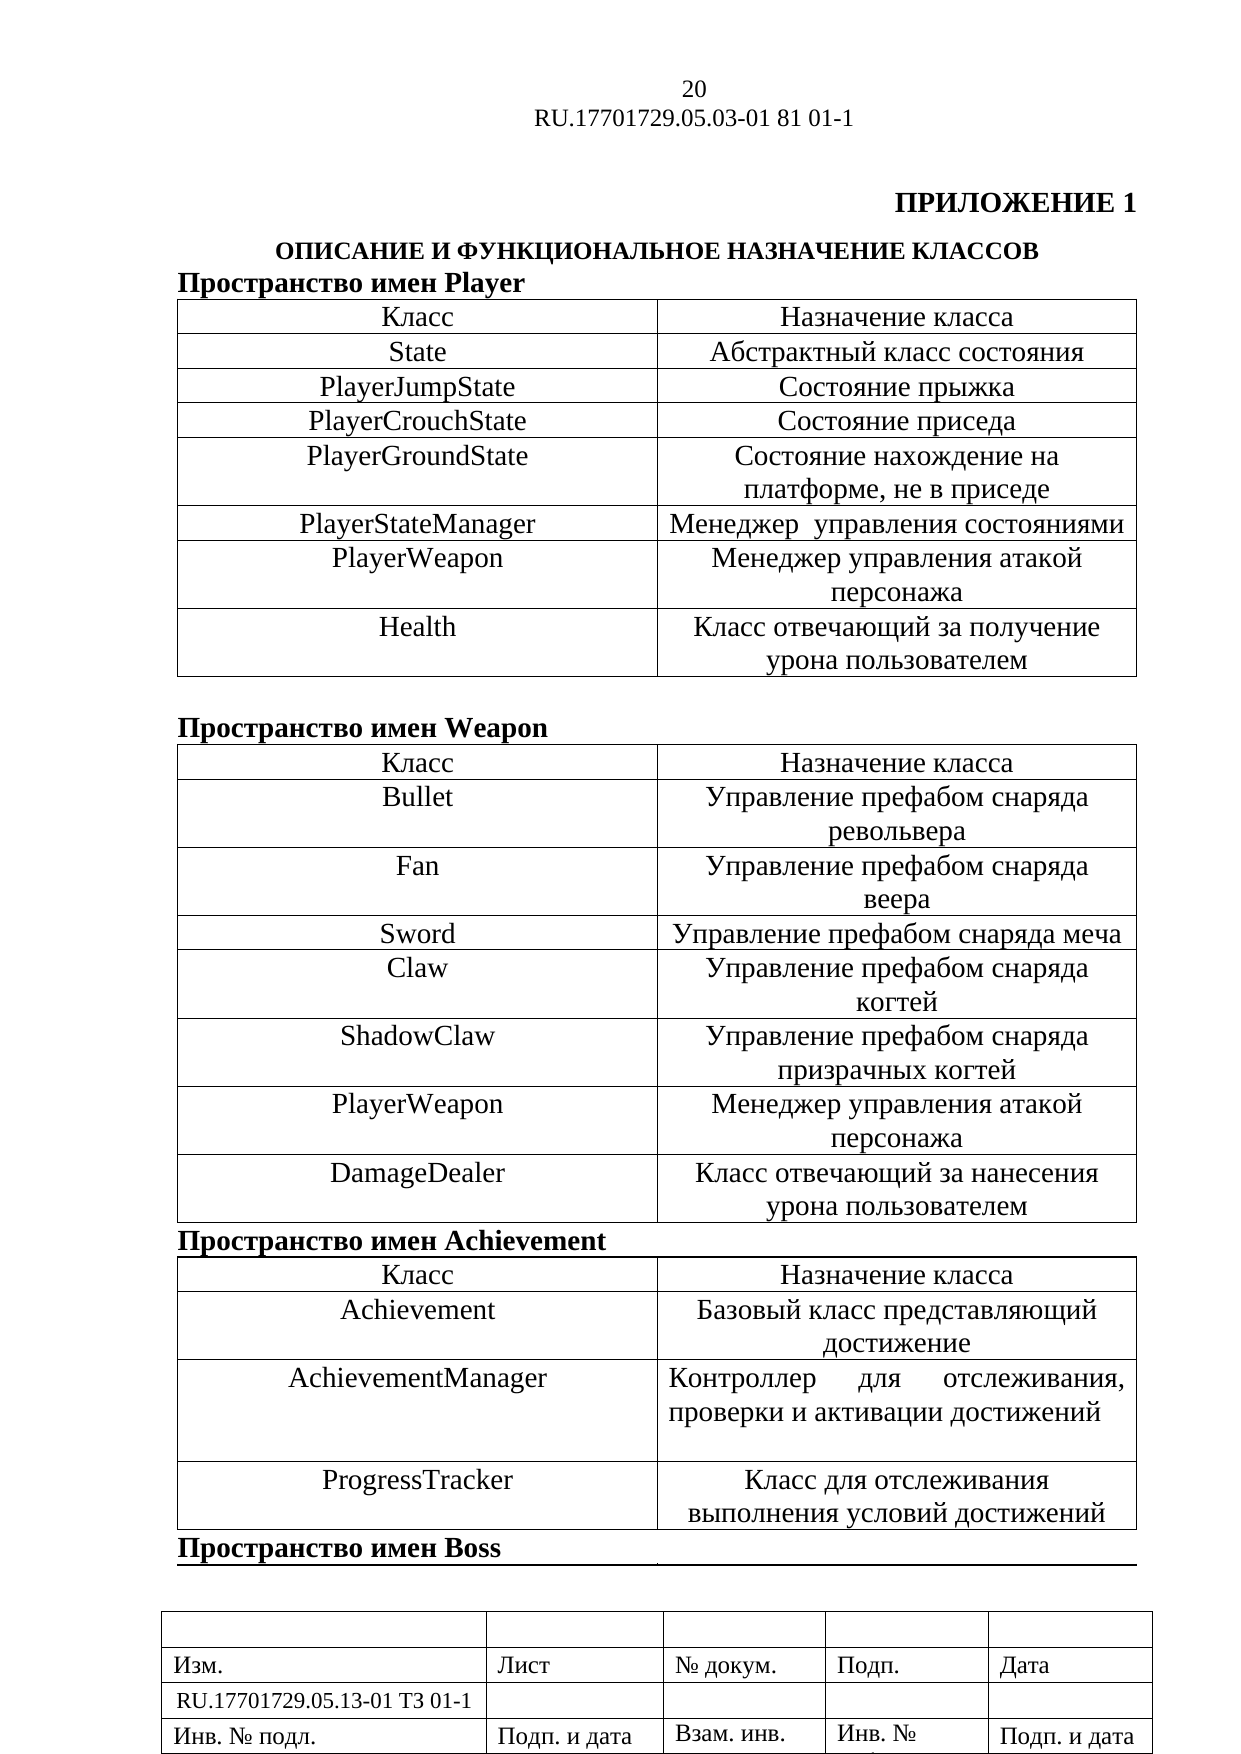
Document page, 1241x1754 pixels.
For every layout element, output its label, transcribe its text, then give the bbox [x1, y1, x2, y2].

table_header Класс [178, 300, 657, 333]
table_header Назначение класса [658, 745, 1136, 778]
table_cell ProgressTracker [178, 1462, 657, 1529]
table_cell PlayerWeapon [178, 541, 657, 608]
table_cell Менеджер управления атакой персонажа [658, 541, 1136, 608]
table_cell Fan [178, 848, 657, 915]
table_cell PlayerStateManager [178, 506, 657, 539]
table_cell Класс отвечающий за нанесения урона пользователем [658, 1155, 1136, 1222]
table_cell Класс отвечающий за получение урона пользователем [658, 609, 1136, 676]
table_cell Менеджер управления атакой персонажа [658, 1087, 1136, 1154]
text Пространство имен Weapon [177, 710, 1137, 744]
table_cell State [178, 334, 657, 368]
subtitle ПРИЛОЖЕНИЕ 1 [229, 185, 1137, 219]
table_cell Bullet [178, 780, 657, 847]
table_cell PlayerWeapon [178, 1087, 657, 1154]
table_cell Состояние прыжка [658, 369, 1136, 402]
table_cell Класс для отслеживания выполнения условий достижений [658, 1462, 1136, 1529]
table_cell Управление префабом снаряда меча [658, 916, 1136, 949]
table_cell Управление префабом снаряда веера [658, 848, 1136, 915]
table_header Класс [178, 1258, 657, 1291]
table_cell Абстрактный класс состояния [658, 334, 1136, 368]
text ОПИСАНИЕ И ФУНКЦИОНАЛЬНОЕ НАЗНАЧЕНИЕ КЛАССОВ [177, 236, 1137, 265]
table_cell Управление префабом снаряда призрачных когтей [658, 1019, 1136, 1086]
table_cell Управление префабом снаряда револьвера [658, 780, 1136, 847]
table_cell Sword [178, 916, 657, 949]
table_cell AchievementManager [178, 1360, 657, 1461]
table_cell Achievement [178, 1292, 657, 1359]
table_cell ShadowClaw [178, 1019, 657, 1086]
table_header Назначение класса [658, 1258, 1136, 1291]
table_cell Состояние приседа [658, 403, 1136, 437]
table_cell DamageDealer [178, 1155, 657, 1222]
table_cell PlayerCrouchState [178, 403, 657, 437]
table_header Класс [178, 745, 657, 778]
table_cell Состояние нахождение на платформе, не в приседе [658, 438, 1136, 505]
table_cell Базовый класс представляющий достижение [658, 1292, 1136, 1359]
table_cell Health [178, 609, 657, 676]
table_header Назначение класса [658, 300, 1136, 333]
table_cell Контроллер для отслеживания, проверки и активации достижений [658, 1360, 1136, 1461]
text Пространство имен Player [177, 265, 1137, 298]
table_cell PlayerGroundState [178, 438, 657, 505]
text Пространство имен Boss [177, 1530, 1137, 1563]
table_cell Управление префабом снаряда когтей [658, 950, 1136, 1017]
text Пространство имен Achievement [177, 1223, 1137, 1256]
table_cell PlayerJumpState [178, 369, 657, 402]
table_cell Менеджер управления состояниями [658, 506, 1136, 539]
table_cell Claw [178, 950, 657, 1017]
